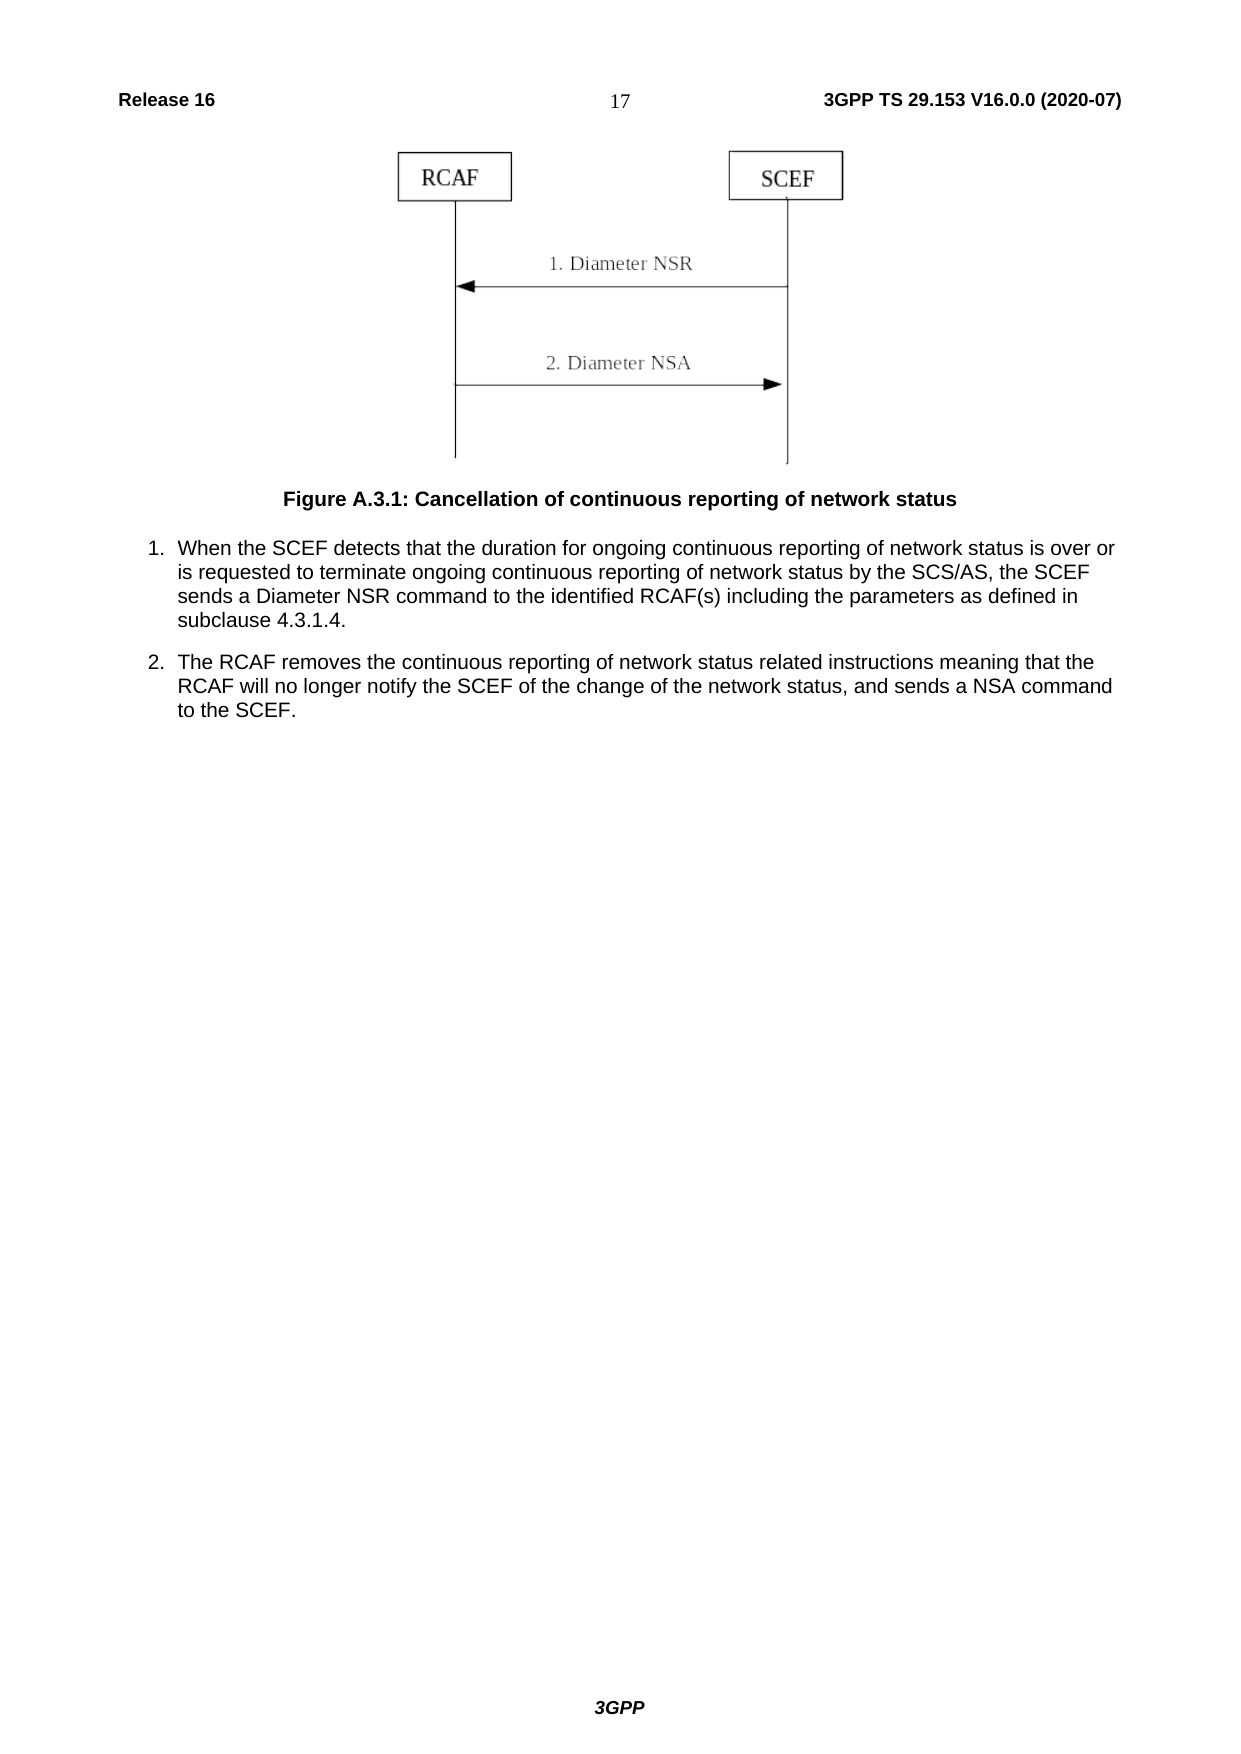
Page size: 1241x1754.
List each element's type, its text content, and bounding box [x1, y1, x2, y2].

text 2. The RCAF removes the continuous reporting of network status related instructions meaning that the RCAF will no longer notify the SCEF of the change of the network status, and sends a NSA command to the SCEF. [148, 650, 1122, 722]
text 1. When the SCEF detects that the duration for ongoing continuous reporting of network status is over or is requested to terminate ongoing continuous reporting of network status by the SCS/AS, the SCEF sends a Diameter NSR command to the identified RCAF(s) including the parameters as defined in subclause 4.3.1.4. [148, 536, 1122, 631]
text Figure A.3.1: Cancellation of continuous reporting of network status [118, 487, 1122, 511]
